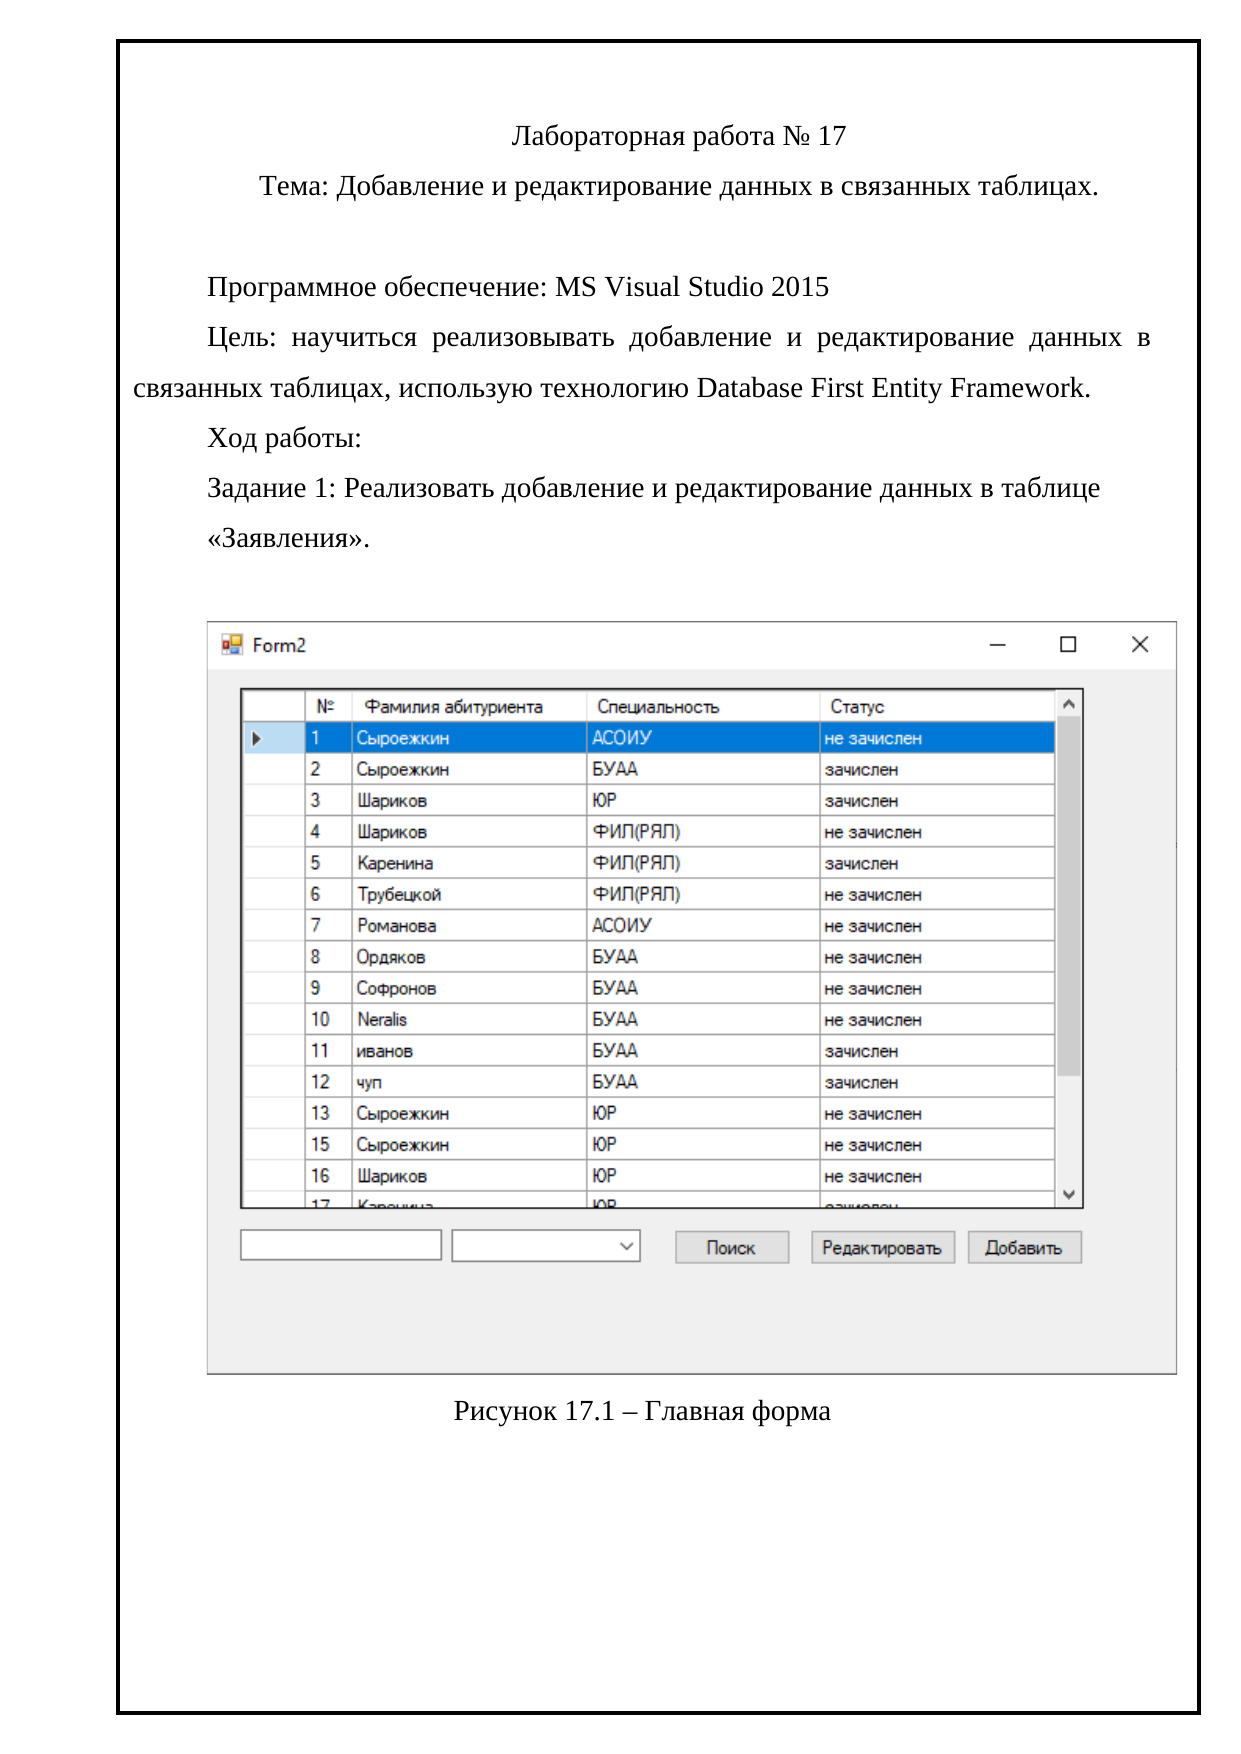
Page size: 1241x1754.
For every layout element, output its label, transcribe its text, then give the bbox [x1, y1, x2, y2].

text Ход работы: [133, 420, 1152, 453]
text Задание 1: Реализовать добавление и редактирование данных в таблице [133, 470, 1152, 504]
text Тема: Добавление и редактирование данных в связанных таблицах. [133, 168, 1152, 202]
picture [206, 621, 1178, 1375]
text Программное обеспечение: MS Visual Studio 2015 [133, 269, 1152, 303]
text Цель: научиться реализовывать добавление и редактирование данных в связанных таблицах, использую технологию Database First Entity Framework. [133, 319, 1152, 403]
text Лабораторная работа № 17 [133, 118, 1152, 152]
text Рисунок 17.1 – Главная форма [133, 1393, 1152, 1427]
text «Заявления». [133, 521, 1152, 554]
